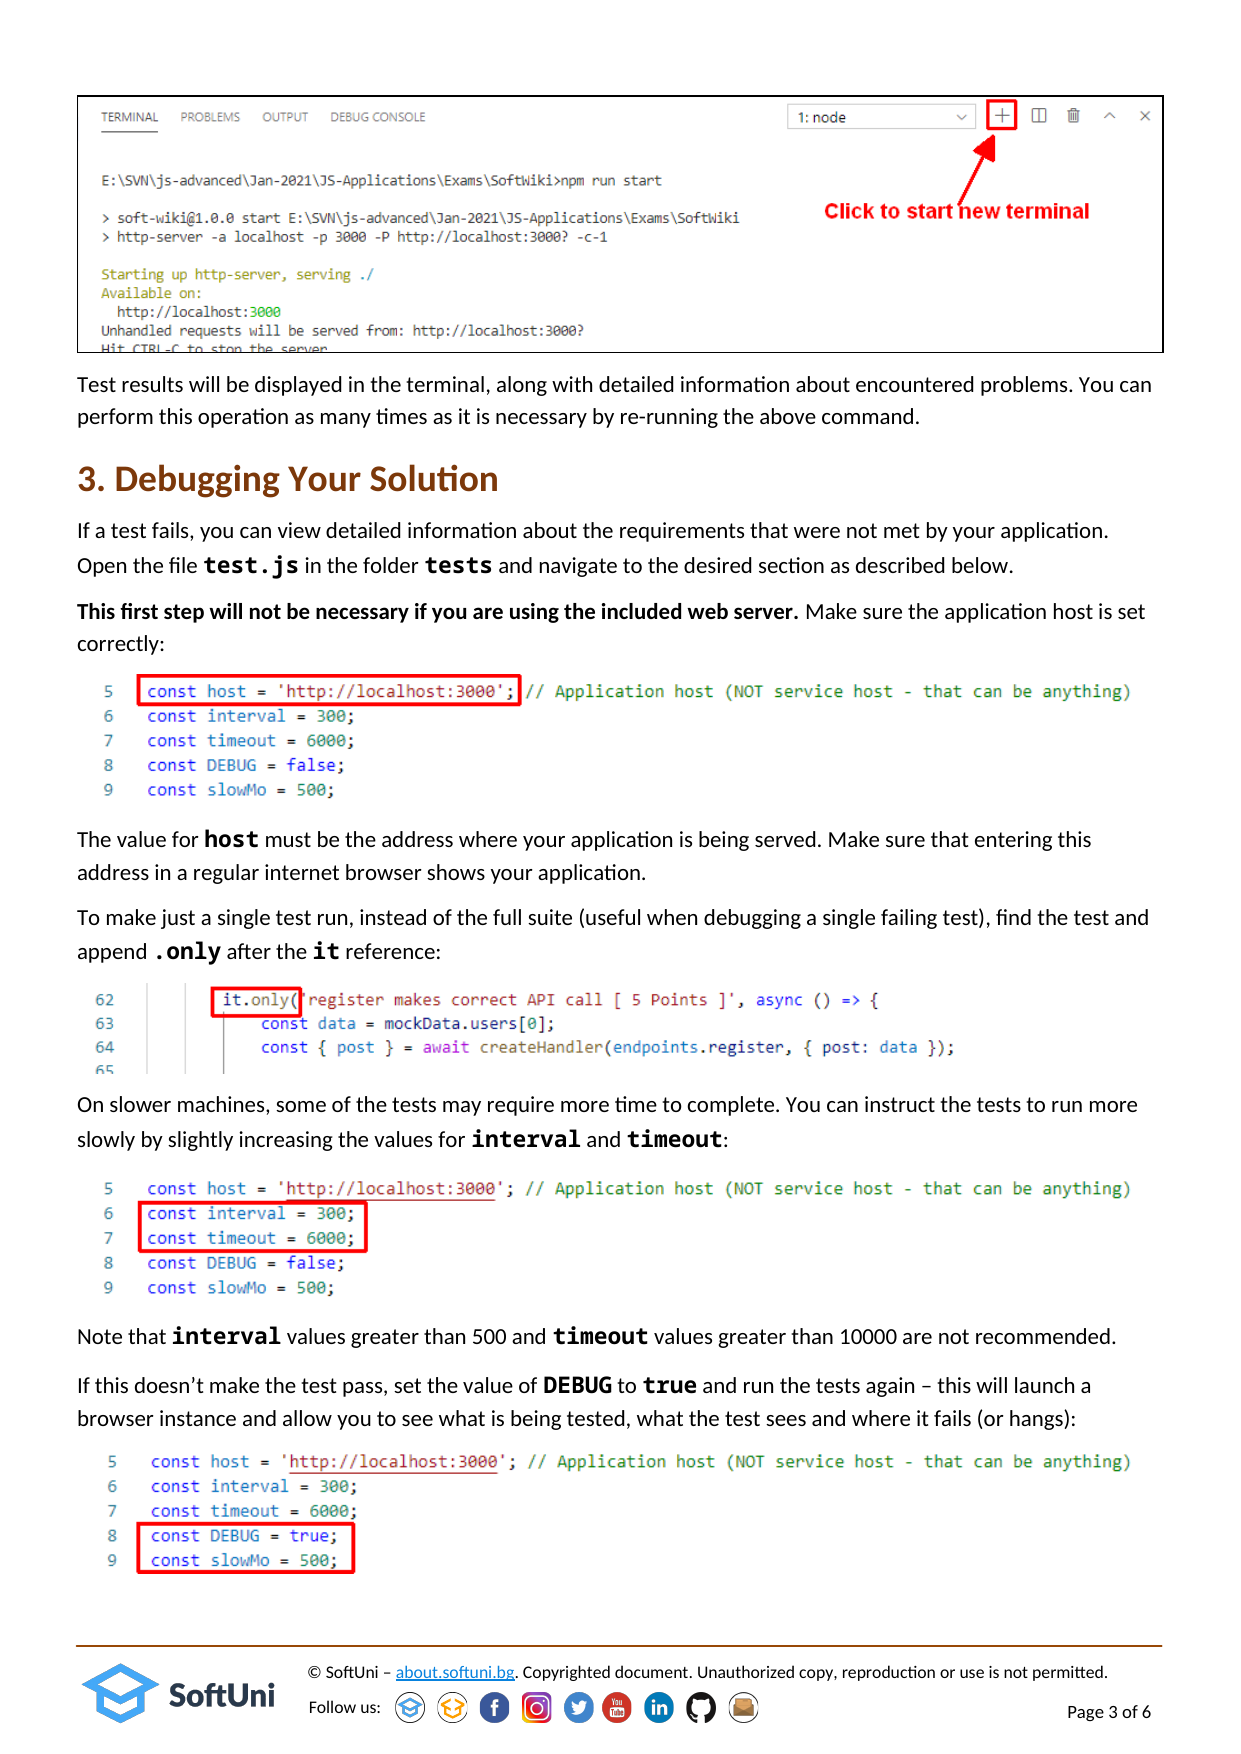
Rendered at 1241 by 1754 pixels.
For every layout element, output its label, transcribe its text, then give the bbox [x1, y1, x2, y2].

picture [75, 1658, 281, 1729]
text If a test fails, you can view detailed information about the requirements that were not met by your application. Open the file test.js in the folder tests and navigate to the desired section as described below. [77, 516, 1163, 580]
text Test results will be displayed in the terminal, along with detailed information about encountered problems. You can perform this operation as many times as it is necessary by re-running the above command. [77, 370, 1163, 430]
text This first step will not be necessary if you are using the included web server. Make sure the application host is set correctly: [77, 597, 1163, 657]
picture [522, 1692, 552, 1723]
picture [76, 674, 1164, 806]
text The value for host must be the address where your application is being served. Make sure that entering this address in a regular internet browser shows your application. [77, 822, 1163, 886]
picture [564, 1692, 594, 1723]
picture [728, 1692, 759, 1723]
picture [76, 1171, 1164, 1304]
picture [665, 1714, 674, 1723]
subtitle Debugging Your Solution [77, 455, 1163, 501]
picture [76, 1448, 1164, 1574]
picture [76, 983, 1164, 1074]
text To make just a single test run, instead of the full suite (useful when debugging a single failing test), find the test and append .only after the it reference: [77, 903, 1163, 967]
text Note that interval values greater than 500 and timeout values greater than 10000 are not recommended. [77, 1320, 1163, 1351]
picture [658, 1705, 667, 1714]
text If this doesn’t make the test pass, set the value of DEBUG to true and run the tests again – this will launch a browser instance and allow you to see what is being tested, what the test sees and where it fails (or hangs): [77, 1368, 1163, 1432]
picture [644, 1714, 653, 1723]
picture [479, 1692, 510, 1723]
text On slower machines, some of the tests may require more time to complete. You can instruct the tests to run more slowly by slightly increasing the values for interval and timeout: [77, 1091, 1163, 1154]
picture [602, 1692, 632, 1723]
picture [437, 1692, 468, 1723]
picture [665, 1692, 674, 1701]
picture [686, 1692, 716, 1723]
picture [78, 97, 1162, 352]
picture [644, 1692, 653, 1701]
picture [395, 1692, 425, 1723]
